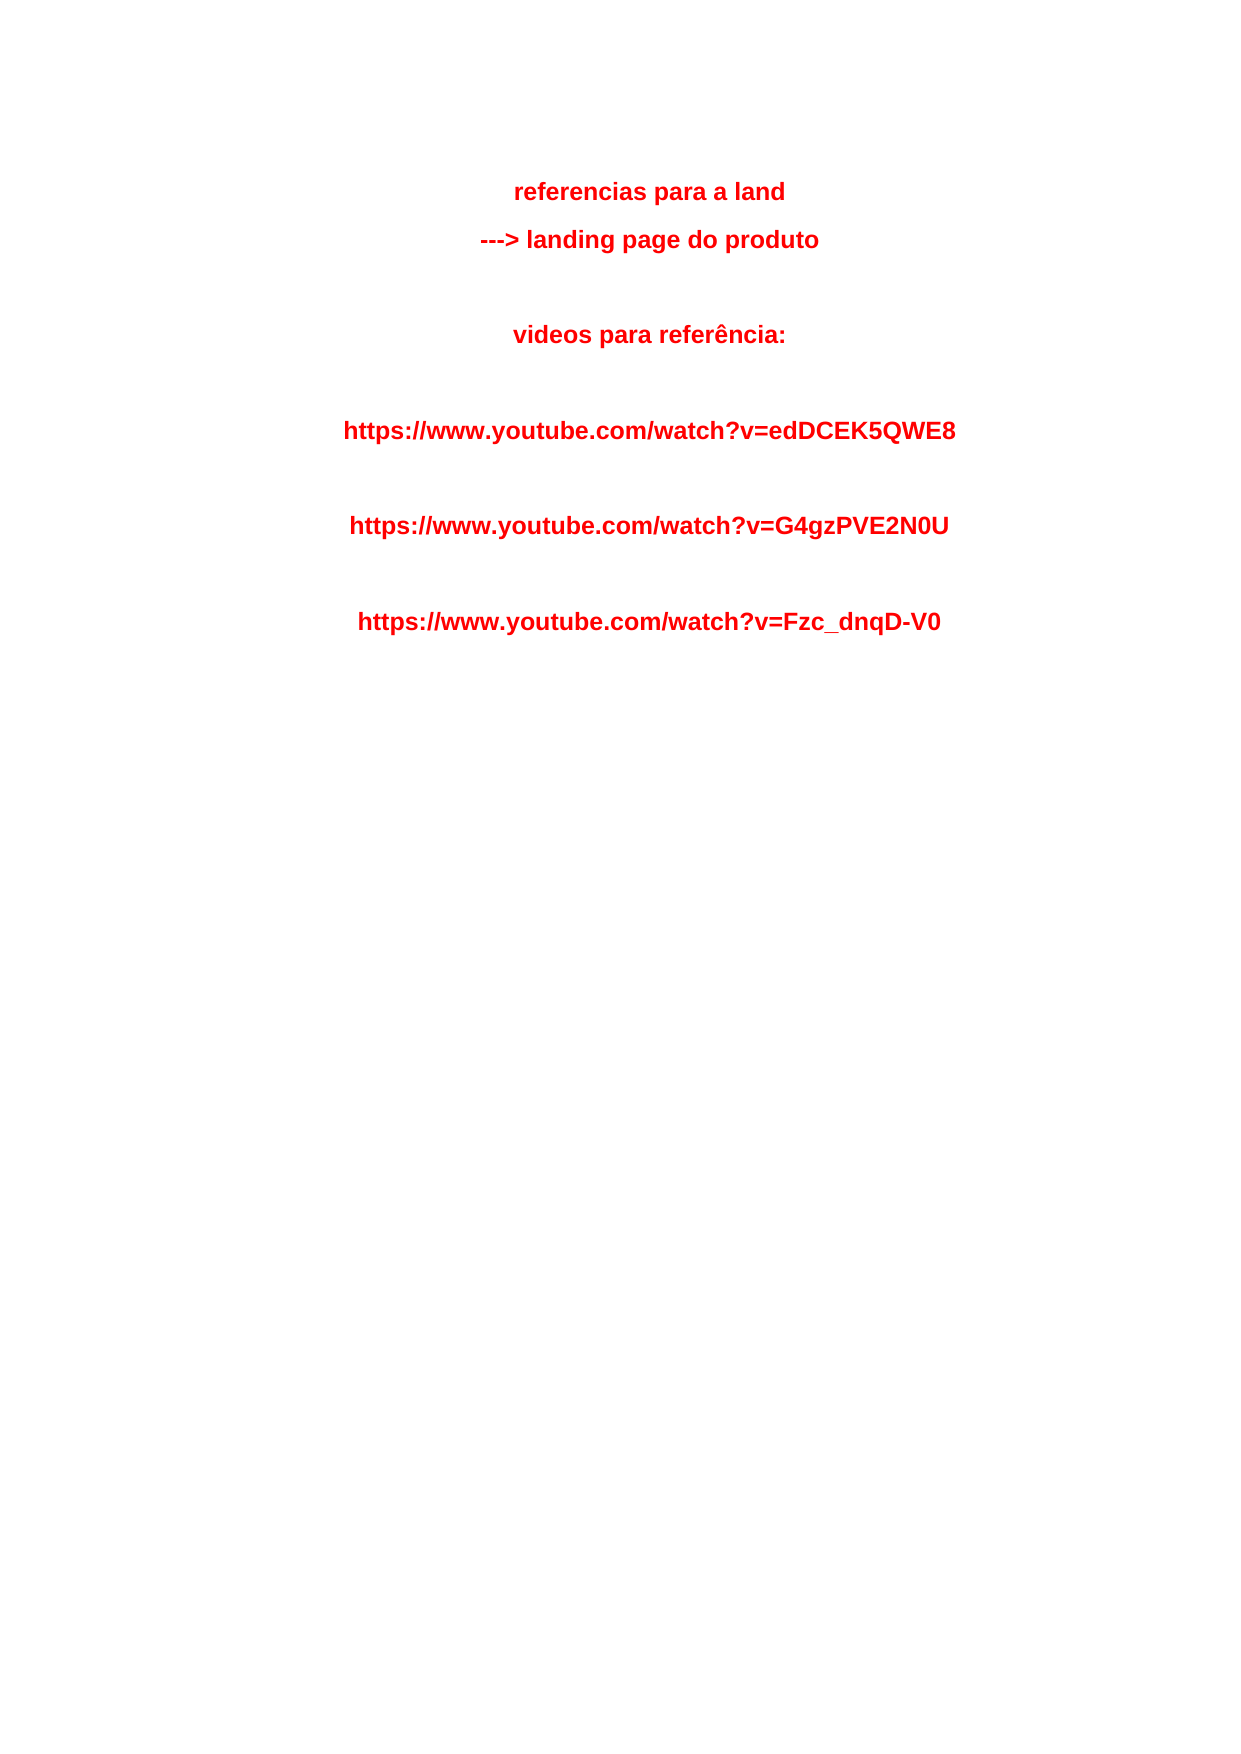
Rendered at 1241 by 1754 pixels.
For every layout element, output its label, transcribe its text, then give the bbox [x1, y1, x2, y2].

text referencias para a land [177, 177, 1122, 206]
text ---> landing page do produto [177, 225, 1122, 254]
text https://www.youtube.com/watch?v=edDCEK5QWE8 [177, 416, 1122, 444]
text videos para referência: [177, 320, 1122, 349]
text https://www.youtube.com/watch?v=Fzc_dnqD-V0 [177, 607, 1122, 635]
text https://www.youtube.com/watch?v=G4gzPVE2N0U [177, 511, 1122, 540]
